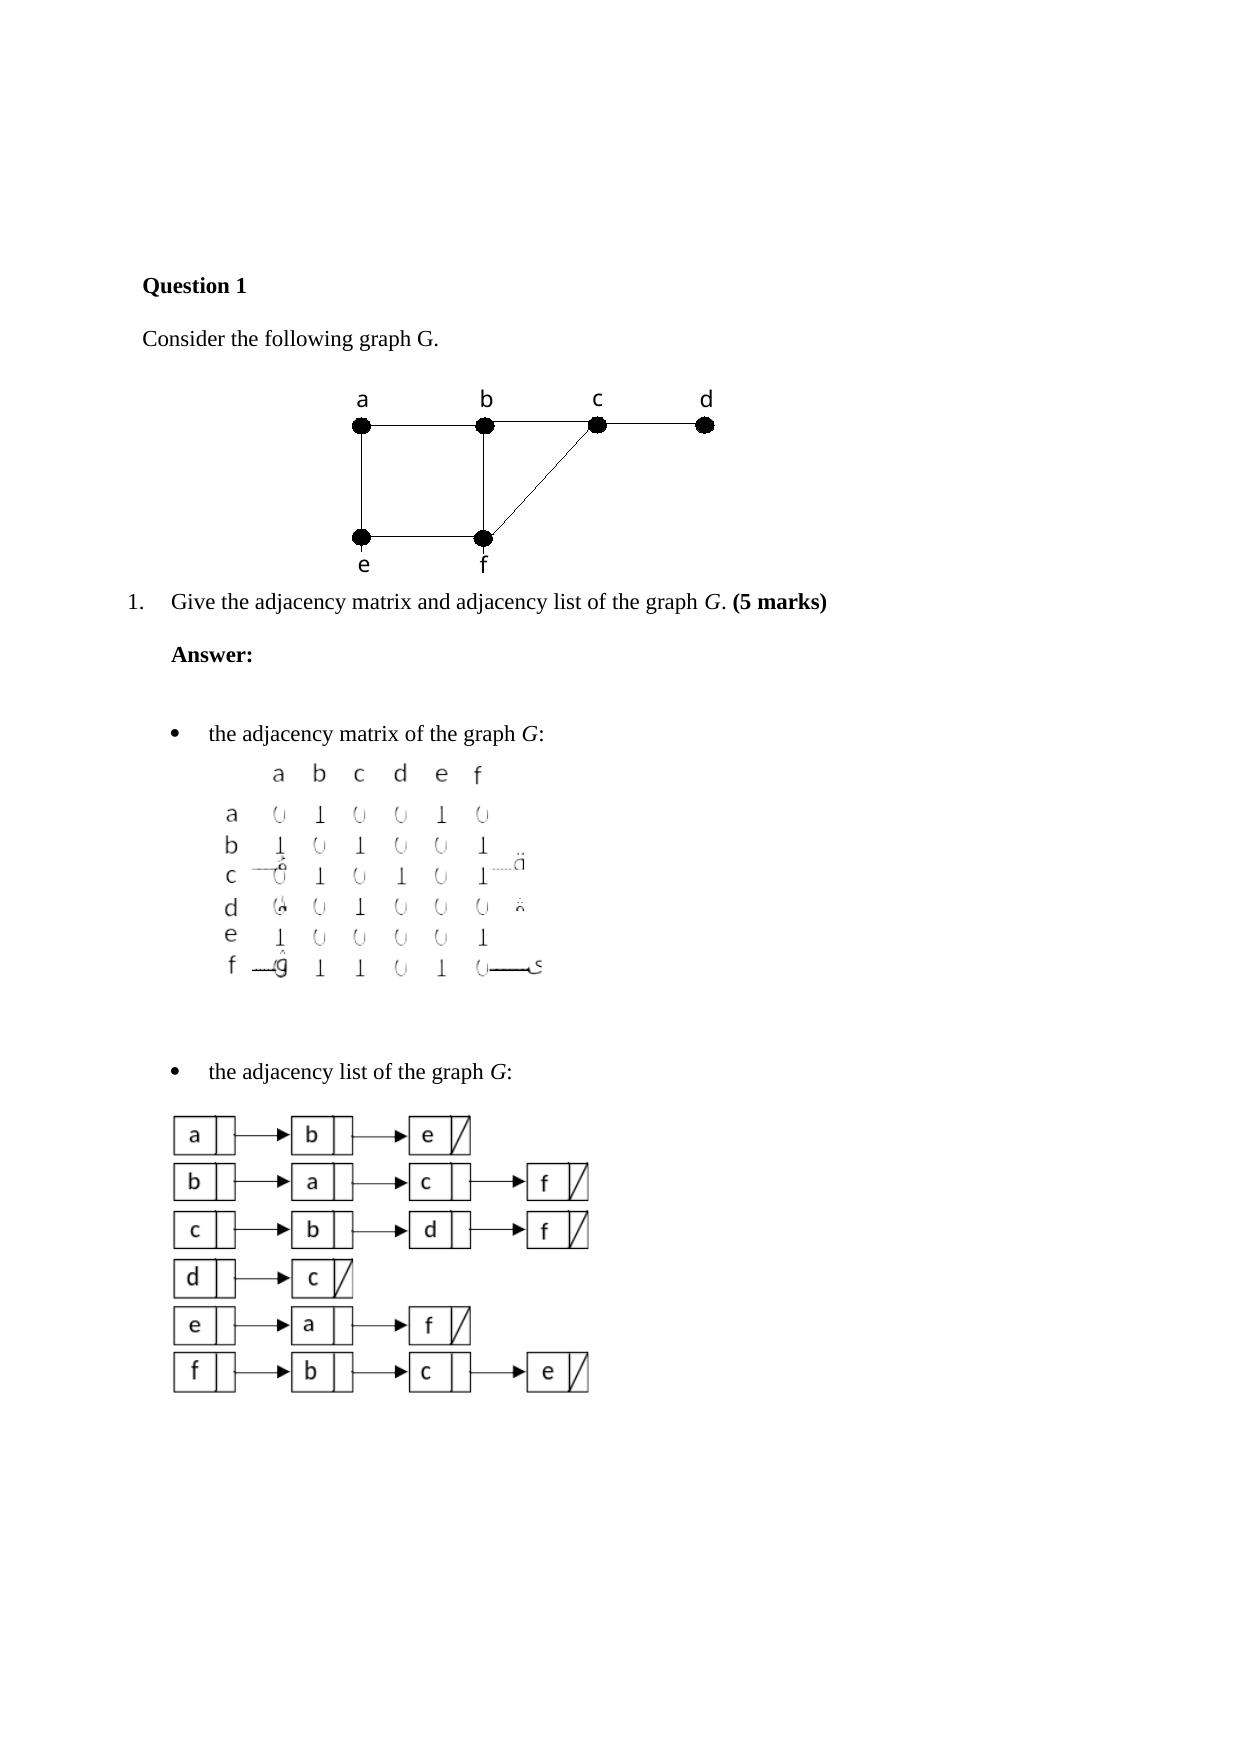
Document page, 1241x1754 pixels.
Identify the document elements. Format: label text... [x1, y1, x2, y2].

list Give the adjacency matrix and adjacency list of the graph G. (5 marks) [127, 588, 1130, 614]
list the adjacency matrix of the graph G: [171, 720, 1130, 746]
text Answer: [171, 641, 1130, 667]
text Question 1 [142, 272, 1130, 298]
text Consider the following graph G. [142, 325, 1130, 351]
list the adjacency list of the graph G: [171, 1058, 1130, 1084]
